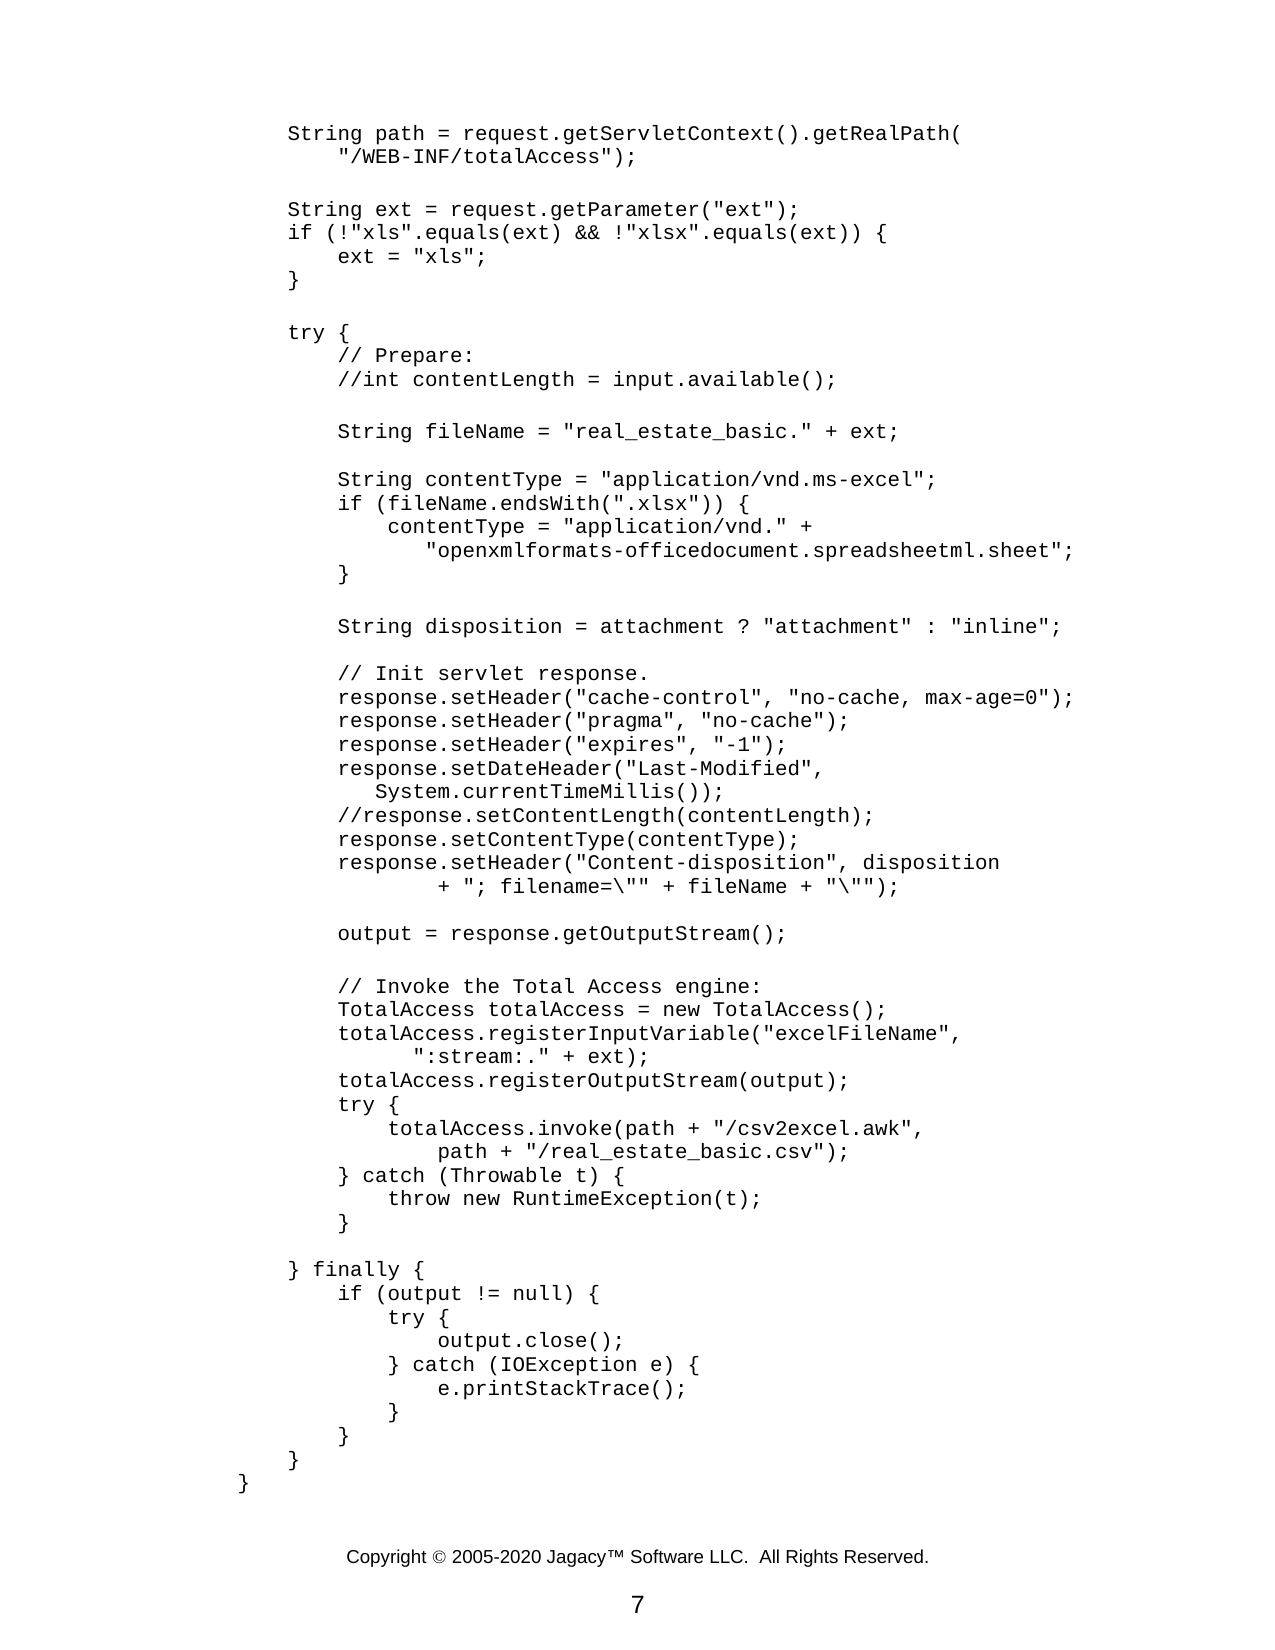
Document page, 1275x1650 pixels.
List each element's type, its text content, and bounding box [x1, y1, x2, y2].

text } [187, 1212, 1087, 1236]
text } [187, 1448, 1087, 1472]
text String fileName = "real_estate_basic." + ext; [187, 422, 1087, 445]
text try { [187, 322, 1087, 346]
text output = response.getOutputStream(); [187, 923, 1087, 947]
text response.setHeader("expires", "-1"); [187, 734, 1087, 758]
text try { [187, 1307, 1087, 1330]
text String contentType = "application/vnd.ms-excel"; [187, 469, 1087, 492]
text response.setDateHeader("Last-Modified", [187, 758, 1087, 781]
text // Invoke the Total Access engine: [187, 976, 1087, 999]
text String path = request.getServletContext().getRealPath( [187, 122, 1087, 146]
text } [187, 1401, 1087, 1425]
text path + "/real_estate_basic.csv"); [187, 1141, 1087, 1165]
text } [187, 1472, 1087, 1496]
text response.setHeader("cache-control", "no-cache, max-age=0"); [187, 687, 1087, 710]
text //int contentLength = input.available(); [187, 369, 1087, 393]
text } catch (IOException e) { [187, 1354, 1087, 1378]
text } [187, 1425, 1087, 1448]
text // Prepare: [187, 346, 1087, 369]
text totalAccess.invoke(path + "/csv2excel.awk", [187, 1117, 1087, 1141]
text } catch (Throwable t) { [187, 1165, 1087, 1188]
text totalAccess.registerOutputStream(output); [187, 1070, 1087, 1094]
text e.printStackTrace(); [187, 1378, 1087, 1401]
text } [187, 269, 1087, 293]
text } finally { [187, 1259, 1087, 1283]
text if (!"xls".equals(ext) && !"xlsx".equals(ext)) { [187, 222, 1087, 246]
text String disposition = attachment ? "attachment" : "inline"; [187, 616, 1087, 639]
text response.setHeader("pragma", "no-cache"); [187, 710, 1087, 734]
text TotalAccess totalAccess = new TotalAccess(); [187, 999, 1087, 1023]
text } [187, 563, 1087, 587]
text output.close(); [187, 1330, 1087, 1354]
text if (fileName.endsWith(".xlsx")) { [187, 492, 1087, 516]
text throw new RuntimeException(t); [187, 1188, 1087, 1212]
text response.setContentType(contentType); [187, 829, 1087, 852]
text totalAccess.registerInputVariable("excelFileName", [262, 1023, 1087, 1047]
text "openxmlformats-officedocument.spreadsheetml.sheet"; [187, 540, 1087, 563]
text "/WEB-INF/totalAccess"); [187, 146, 1087, 170]
text try { [187, 1094, 1087, 1117]
text + "; filename=\"" + fileName + "\""); [187, 876, 1087, 899]
text ext = "xls"; [187, 246, 1087, 269]
text if (output != null) { [187, 1283, 1087, 1307]
text // Init servlet response. [187, 663, 1087, 687]
text ":stream:." + ext); [337, 1047, 1087, 1070]
text response.setHeader("Content-disposition", disposition [187, 852, 1087, 876]
text String ext = request.getParameter("ext"); [187, 198, 1087, 222]
text //response.setContentLength(contentLength); [187, 805, 1087, 829]
text contentType = "application/vnd." + [187, 516, 1087, 540]
text System.currentTimeMillis()); [187, 781, 1087, 805]
